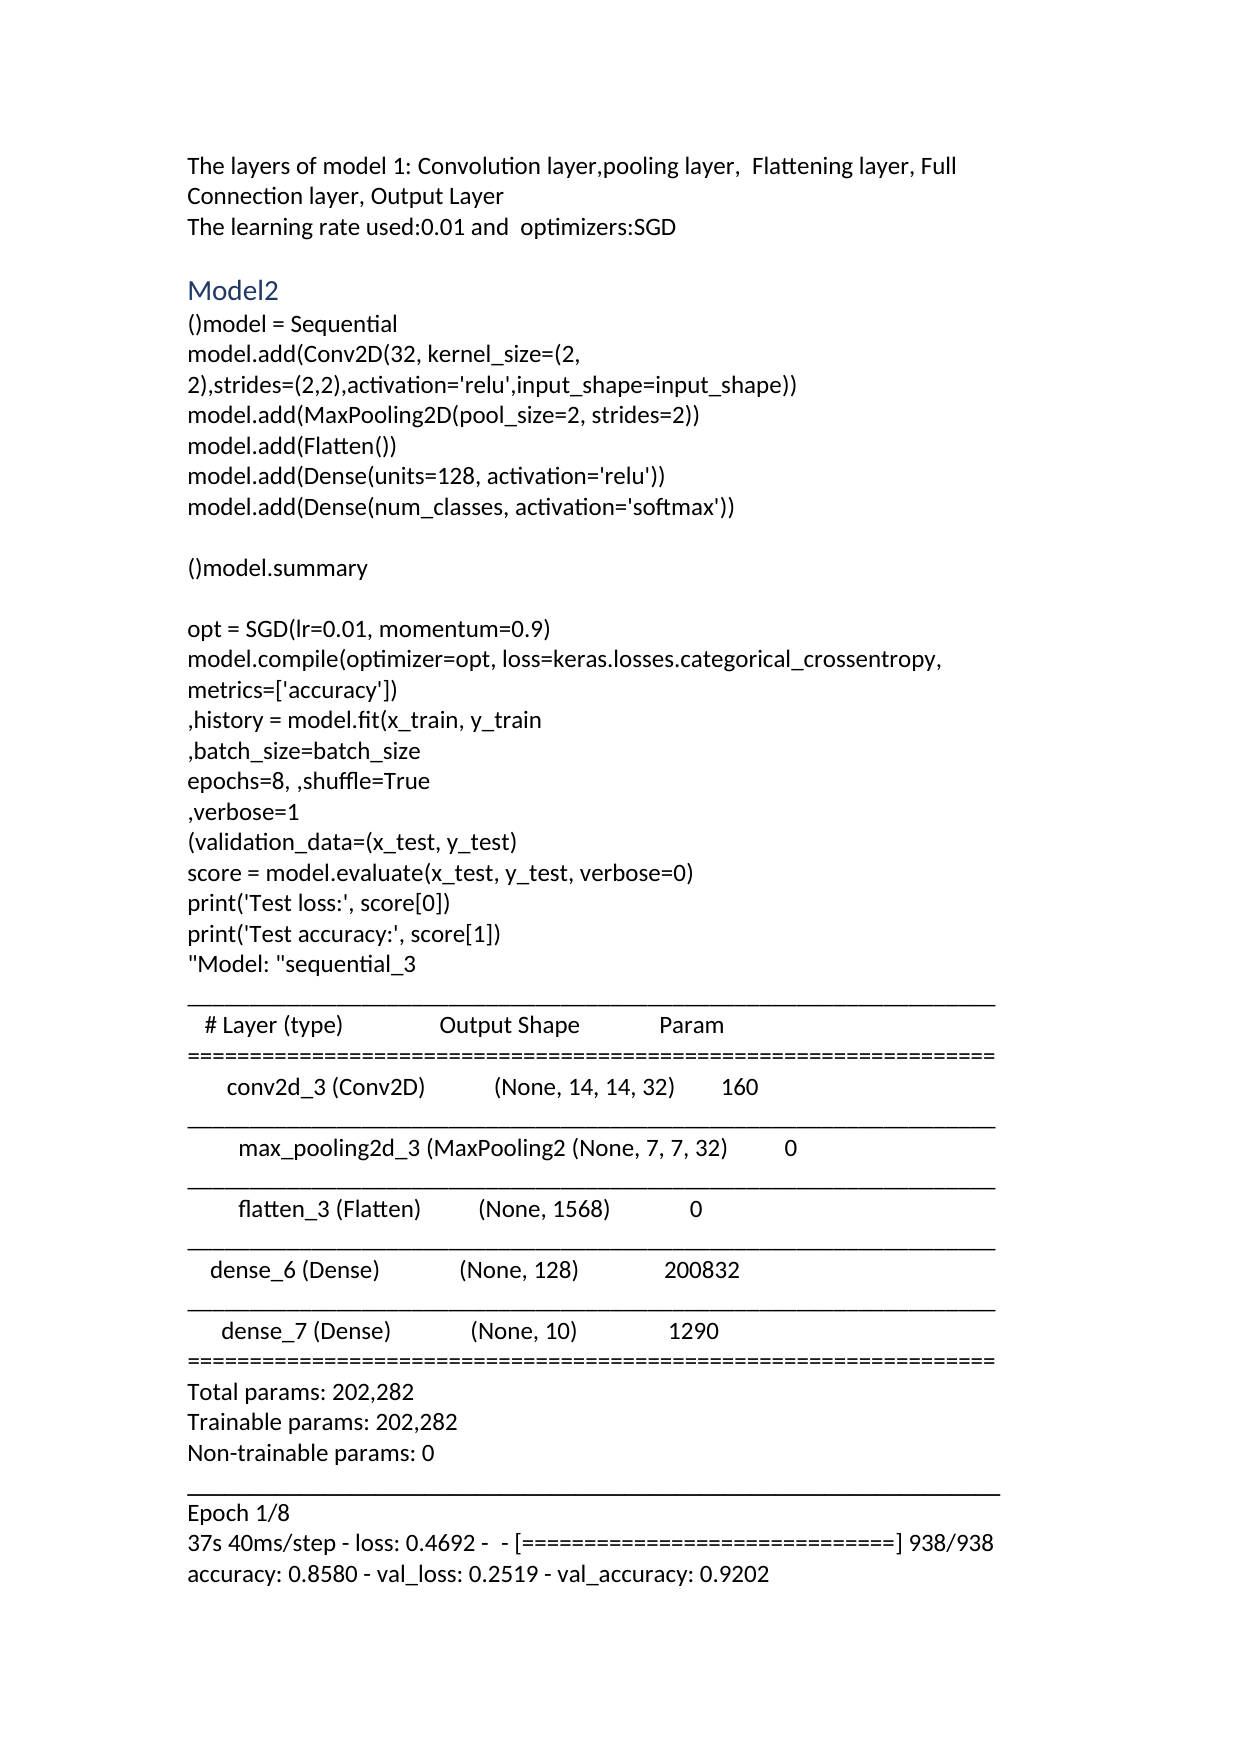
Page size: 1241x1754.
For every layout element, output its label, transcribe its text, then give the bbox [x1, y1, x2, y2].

text _________________________________________________________________ [187, 1101, 1053, 1132]
text max_pooling2d_3 (MaxPooling2 (None, 7, 7, 32) 0 [187, 1132, 1053, 1162]
text print('Test accuracy:', score[1]) [187, 918, 1053, 949]
text ================================================================= [187, 1345, 1053, 1376]
text validation_data=(x_test, y_test)) [187, 827, 1053, 857]
text Layer (type) Output Shape Param # [187, 1010, 1053, 1040]
text _________________________________________________________________ [187, 979, 1053, 1010]
text dense_7 (Dense) (None, 10) 1290 [187, 1315, 1053, 1345]
text Total params: 202,282 [187, 1376, 1053, 1406]
text ================================================================= [187, 1040, 1053, 1071]
text The learning rate used:0.01 and optimizers:SGD [187, 211, 1053, 242]
text model.add(Dense(units=128, activation='relu')) [187, 460, 1053, 491]
text Trainable params: 202,282 [187, 1406, 1053, 1437]
text 938/938 [==============================] - 37s 40ms/step - loss: 0.4692 - accuracy: 0.8580 - val_loss: 0.2519 - val_accuracy: 0.9202 [187, 1527, 1053, 1588]
text model.add(Flatten()) [187, 430, 1053, 460]
text model.add(MaxPooling2D(pool_size=2, strides=2)) [187, 399, 1053, 430]
text model.add(Dense(num_classes, activation='softmax')) [187, 491, 1053, 521]
text Model2 [187, 272, 1053, 308]
text model = Sequential() [187, 308, 1053, 338]
text model.add(Conv2D(32, kernel_size=(2, 2),strides=(2,2),activation='relu',input_shape=input_shape)) [187, 338, 1053, 399]
text Epoch 1/8 [187, 1497, 1053, 1527]
text _________________________________________________________________ [187, 1162, 1053, 1193]
text _________________________________________________________________ [187, 1467, 1053, 1497]
text verbose=1, [187, 796, 1053, 827]
text model.compile(optimizer=opt, loss=keras.losses.categorical_crossentropy, metrics=['accuracy']) [187, 643, 1053, 704]
text dense_6 (Dense) (None, 128) 200832 [187, 1254, 1053, 1284]
text epochs=8, ,shuffle=True [187, 766, 1053, 796]
text The layers of model 1: Convolution layer,pooling layer, Flattening layer, Full Connection layer, Output Layer [187, 150, 1053, 211]
text model.summary() [187, 552, 1053, 582]
text _________________________________________________________________ [187, 1284, 1053, 1315]
text flatten_3 (Flatten) (None, 1568) 0 [187, 1193, 1053, 1223]
text batch_size=batch_size, [187, 735, 1053, 766]
text history = model.fit(x_train, y_train, [187, 704, 1053, 735]
text Non-trainable params: 0 [187, 1437, 1053, 1467]
text print('Test loss:', score[0]) [187, 888, 1053, 918]
text score = model.evaluate(x_test, y_test, verbose=0) [187, 857, 1053, 888]
text conv2d_3 (Conv2D) (None, 14, 14, 32) 160 [187, 1071, 1053, 1101]
text Model: "sequential_3" [187, 949, 1053, 979]
text opt = SGD(lr=0.01, momentum=0.9) [187, 613, 1053, 643]
text _________________________________________________________________ [187, 1223, 1053, 1254]
